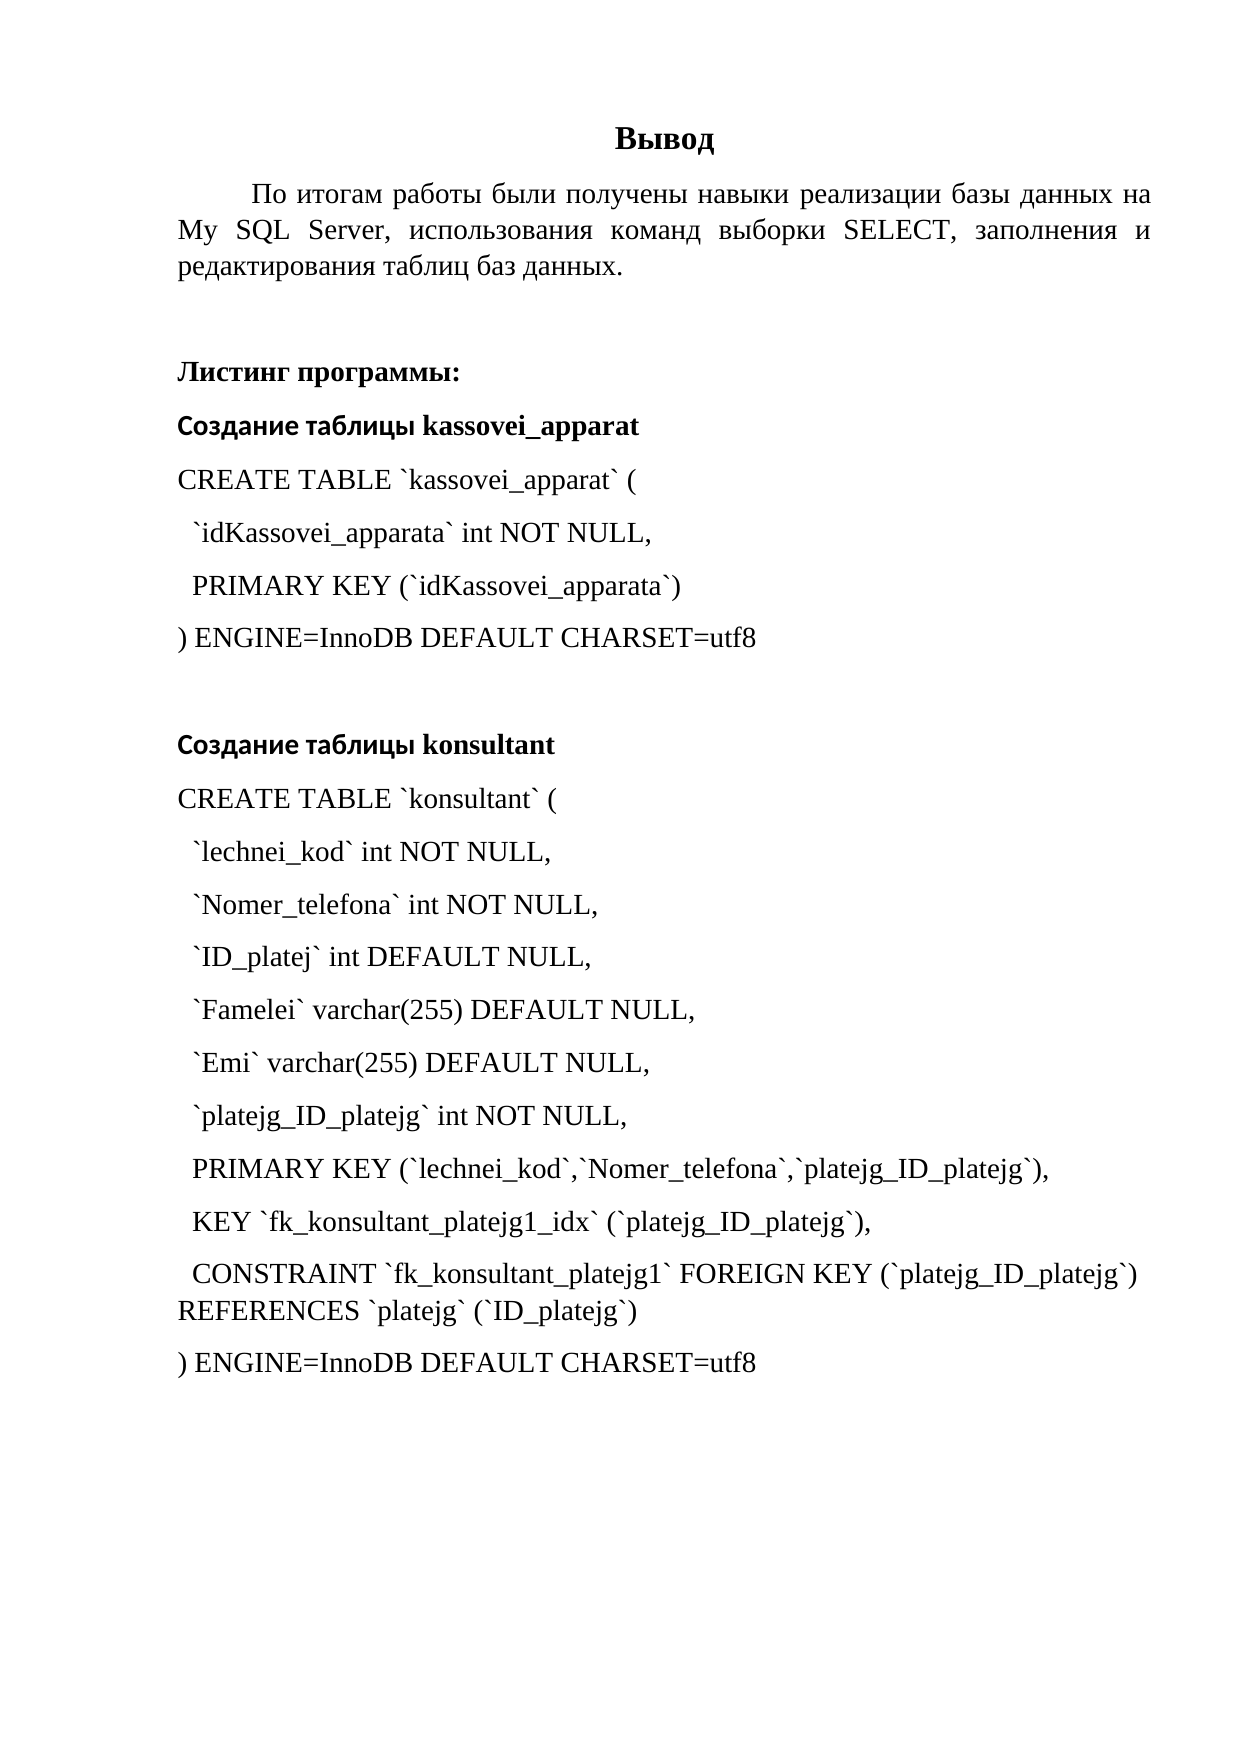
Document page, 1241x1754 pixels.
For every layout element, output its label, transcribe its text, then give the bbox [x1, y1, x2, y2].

text `ID_platej` int DEFAULT NULL, [177, 939, 1152, 973]
text `Famelei` varchar(255) DEFAULT NULL, [177, 992, 1152, 1026]
text CREATE TABLE `kassovei_apparat` ( [177, 462, 1152, 496]
text `idKassovei_apparata` int NOT NULL, [177, 515, 1152, 548]
text Создание таблицы kassovei_apparat [422, 407, 1152, 442]
text `Nomer_telefona` int NOT NULL, [177, 887, 1152, 920]
text `Emi` varchar(255) DEFAULT NULL, [177, 1045, 1152, 1079]
text KEY `fk_konsultant_platejg1_idx` (`platejg_ID_platejg`), [177, 1204, 1152, 1237]
text Вывод [177, 118, 1152, 156]
text ) ENGINE=InnoDB DEFAULT CHARSET=utf8 [177, 620, 1152, 654]
text Создание таблицы konsultant [422, 726, 1152, 762]
text PRIMARY KEY (`lechnei_kod`,`Nomer_telefona`,`platejg_ID_platejg`), [177, 1151, 1152, 1184]
text CREATE TABLE `konsultant` ( [177, 781, 1152, 815]
text По итогам работы были получены навыки реализации базы данных на My SQL Server, использования команд выборки SELECT, заполнения и редактирования таблиц баз данных. [177, 176, 1152, 282]
text CONSTRAINT `fk_konsultant_platejg1` FOREIGN KEY (`platejg_ID_platejg`) REFERENCES `platejg` (`ID_platejg`) [177, 1256, 1152, 1326]
text `platejg_ID_platejg` int NOT NULL, [177, 1098, 1152, 1132]
text ) ENGINE=InnoDB DEFAULT CHARSET=utf8 [177, 1345, 1152, 1379]
text PRIMARY KEY (`idKassovei_apparata`) [177, 568, 1152, 601]
text Листинг программы: [177, 354, 1152, 388]
text `lechnei_kod` int NOT NULL, [177, 834, 1152, 867]
